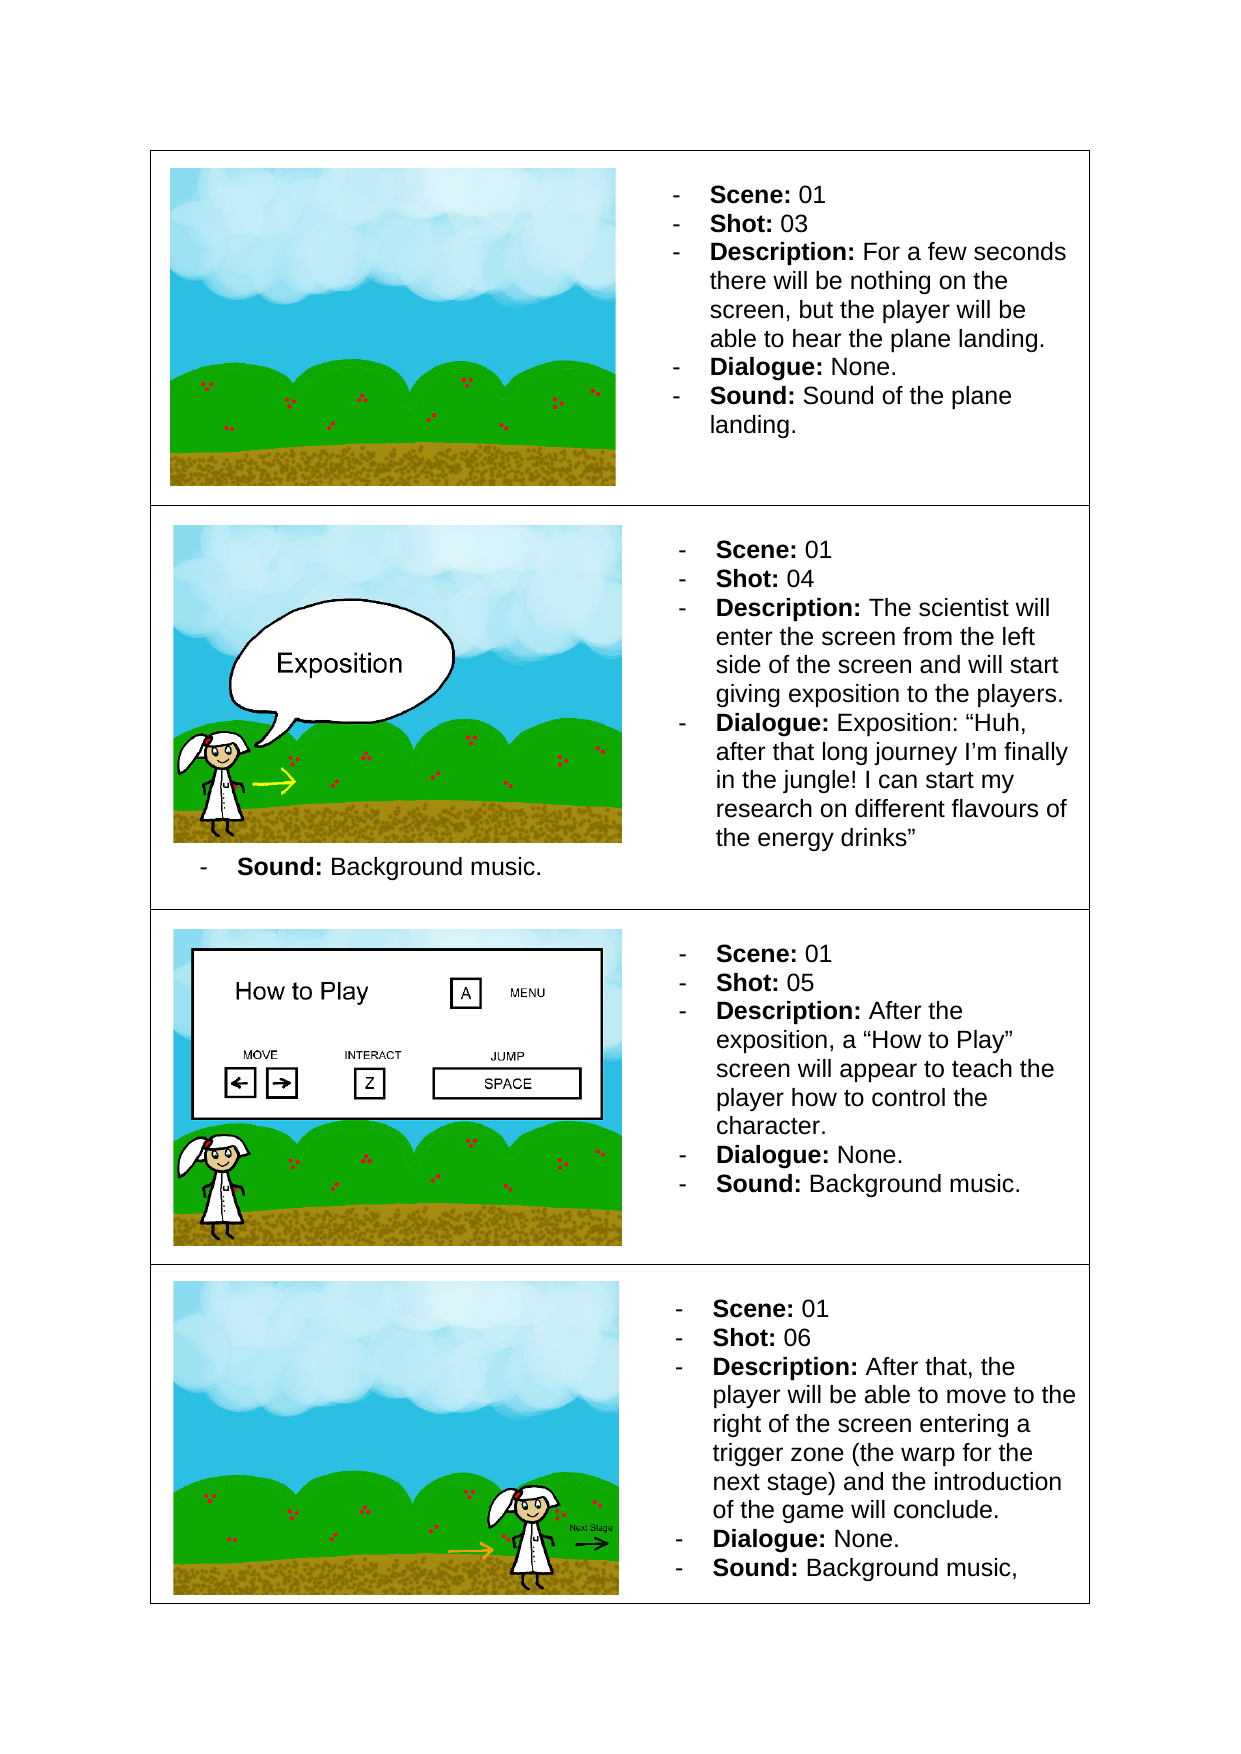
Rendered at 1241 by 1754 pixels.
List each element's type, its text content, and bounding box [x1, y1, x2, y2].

picture [171, 525, 622, 842]
table_cell Scene: 01 Shot: 04 Description: The scientist will enter the screen from the left side of the screen and will start giving exposition to the players. Dialogue: Exposition: “Huh, after that long journey I’m finally in the jungle! I can start my research on different flavours of the energy drinks” Sound: Background music. [151, 506, 1089, 909]
table_cell Scene: 01 Shot: 03 Description: For a few seconds there will be nothing on the screen, but the player will be able to hear the plane landing. Dialogue: None. Sound: Sound of the plane landing. [151, 151, 1089, 505]
picture [168, 168, 616, 485]
picture [171, 1281, 619, 1594]
table_cell Scene: 01 Shot: 05 Description: After the exposition, a “How to Play” screen will appear to teach the player how to control the character. Dialogue: None. Sound: Background music. [151, 910, 1089, 1264]
picture [171, 929, 622, 1245]
